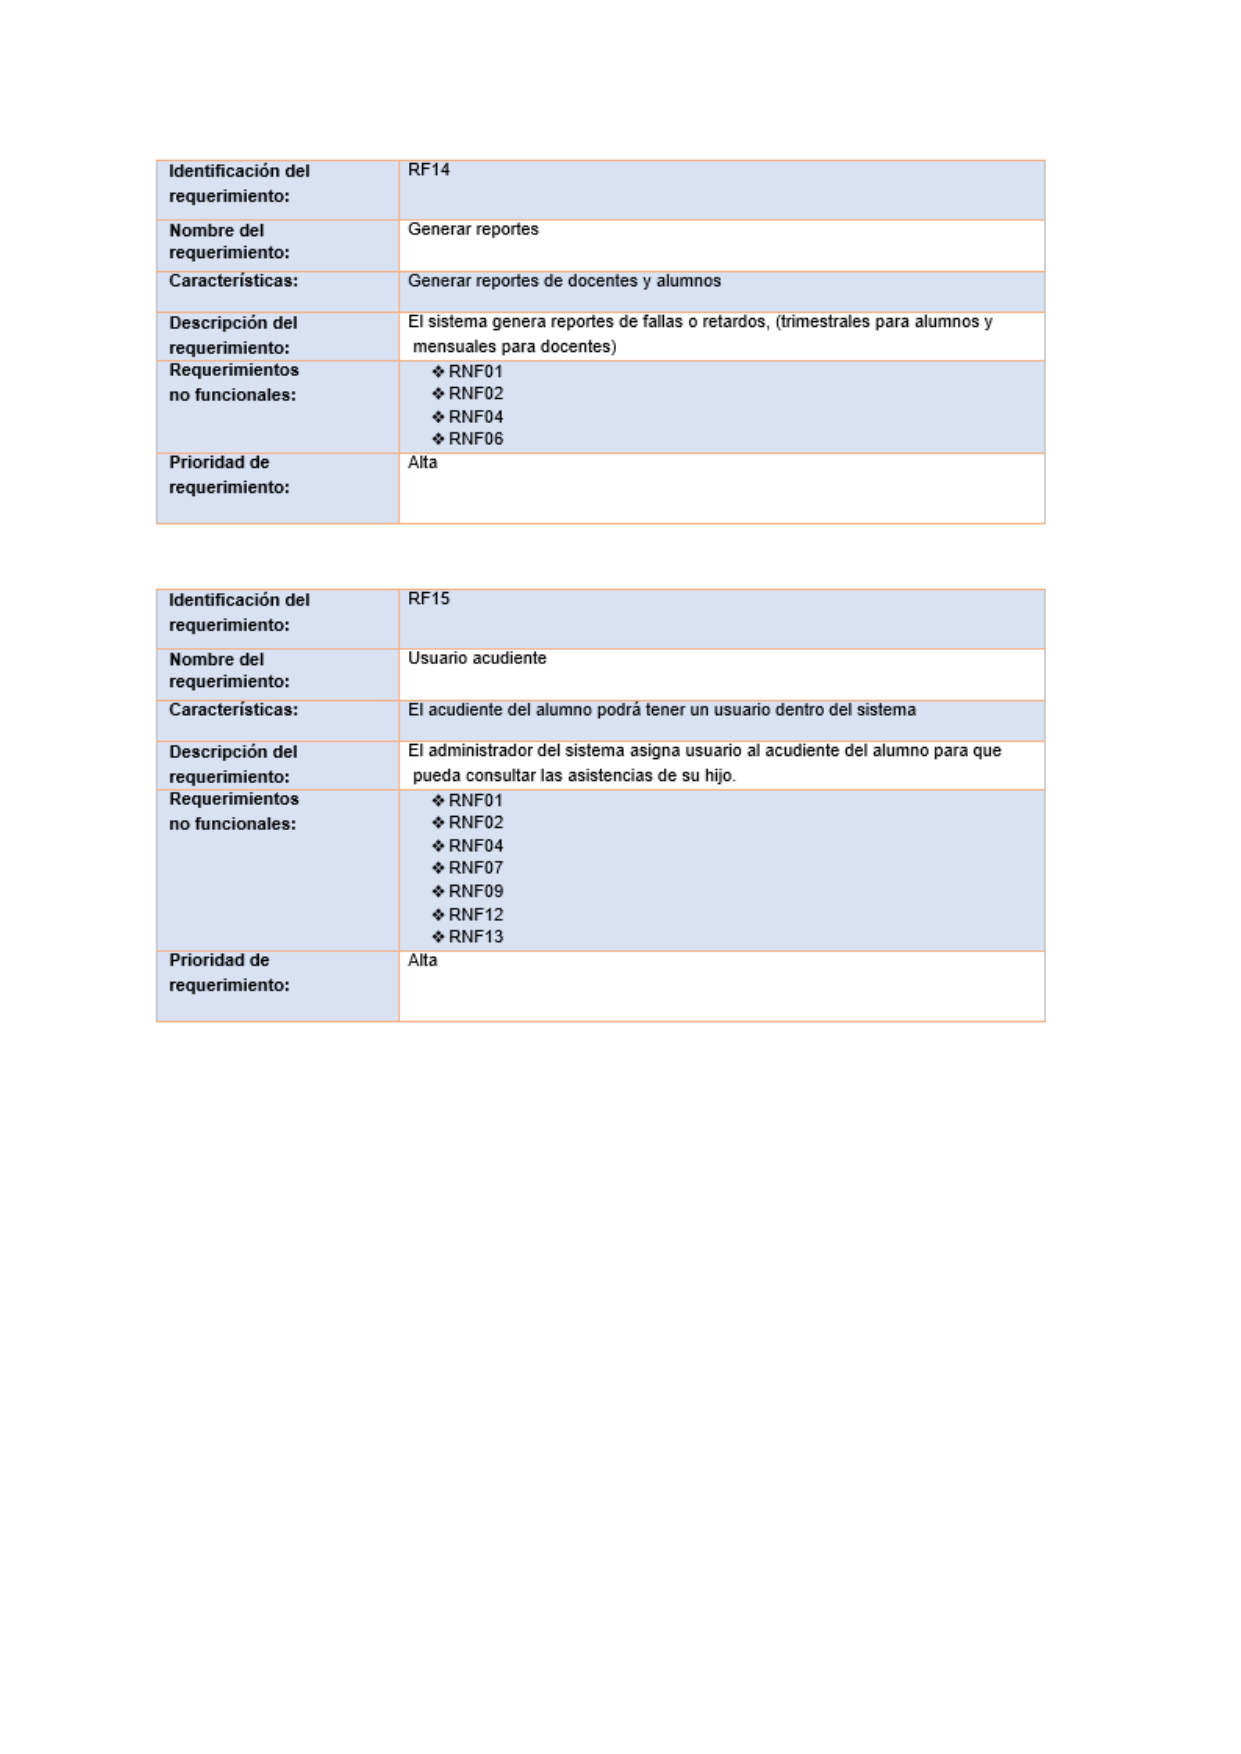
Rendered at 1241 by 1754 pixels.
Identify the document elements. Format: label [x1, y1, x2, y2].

picture [150, 150, 1057, 1032]
